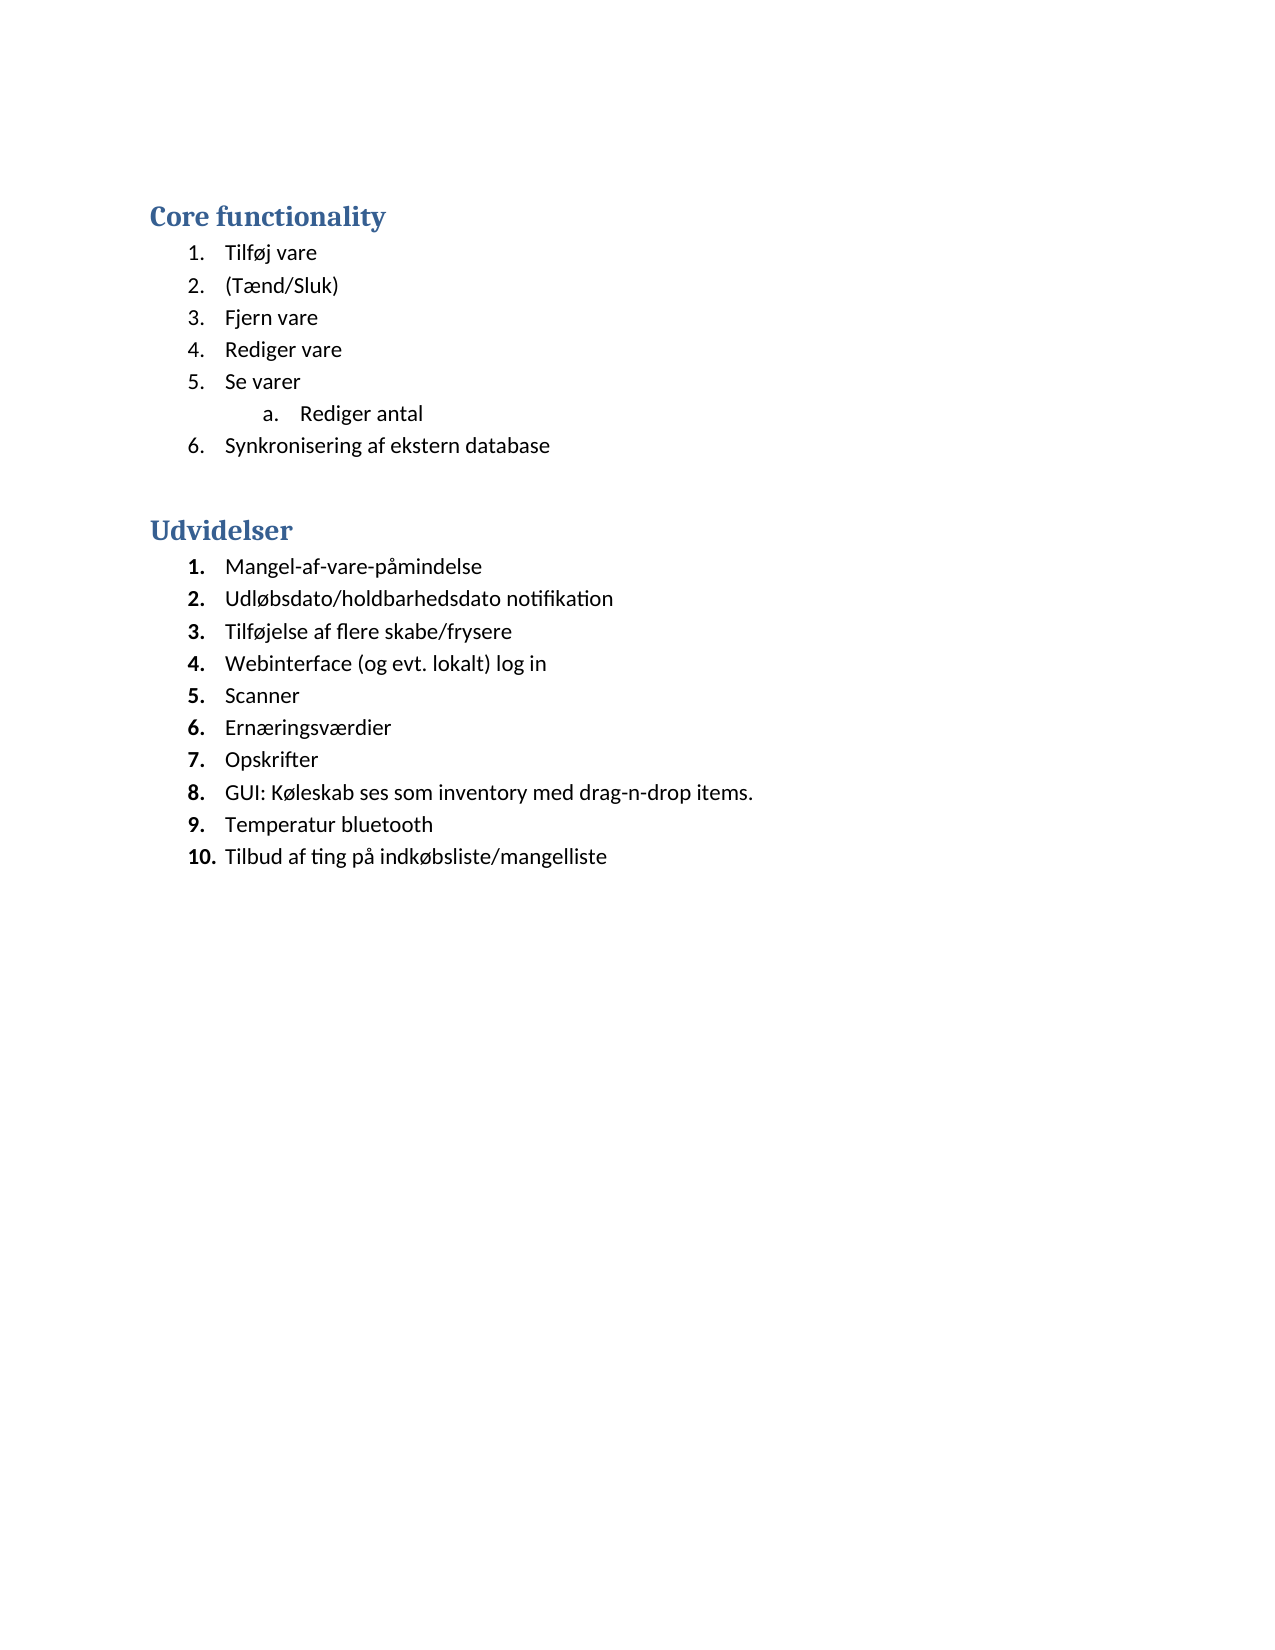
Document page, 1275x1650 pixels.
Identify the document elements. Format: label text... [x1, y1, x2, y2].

list Se varer [187, 367, 1125, 395]
list Opskrifter [187, 746, 1125, 773]
subtitle Udvidelser [150, 514, 1125, 547]
list Webinterface (og evt. lokalt) log in [187, 649, 1125, 677]
list Tilføj vare [187, 238, 1125, 267]
list Tilføjelse af flere skabe/frysere [187, 617, 1125, 645]
list Rediger antal [262, 399, 1125, 427]
list Rediger vare [187, 335, 1125, 363]
list Fjern vare [187, 303, 1125, 331]
list (Tænd/Sluk) [187, 271, 1125, 299]
list Scanner [187, 681, 1125, 709]
list Udløbsdato/holdbarhedsdato notifikation [187, 584, 1125, 613]
subtitle Core functionality [150, 200, 1125, 233]
list Mangel-af-vare-påmindelse [187, 552, 1125, 580]
list Temperatur bluetooth [187, 810, 1125, 838]
list Ernæringsværdier [187, 713, 1125, 741]
list GUI: Køleskab ses som inventory med drag-n-drop items. [187, 778, 1125, 806]
list Tilbud af ting på indkøbsliste/mangelliste [187, 842, 1125, 870]
list Synkronisering af ekstern database [187, 432, 1125, 460]
